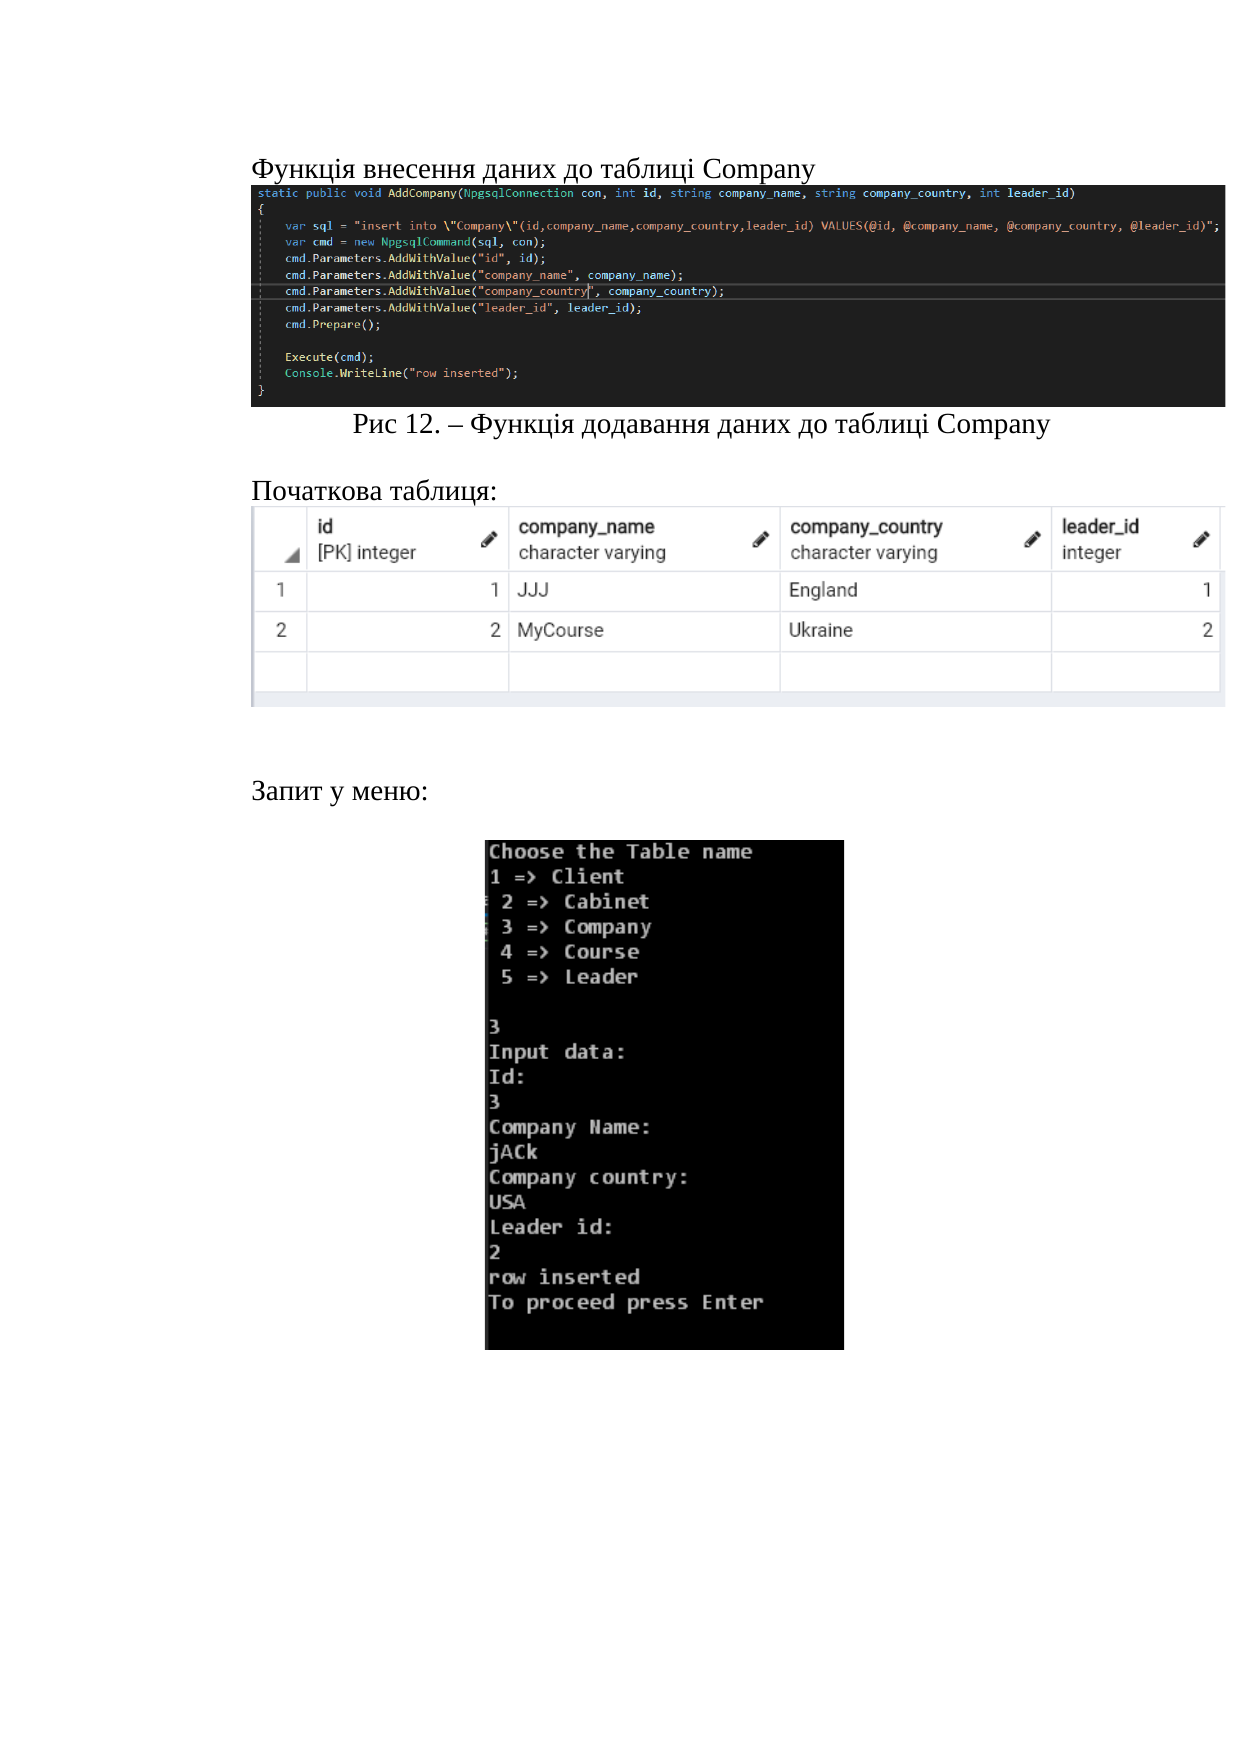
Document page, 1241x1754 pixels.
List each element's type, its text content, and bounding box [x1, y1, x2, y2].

text Початкова таблиця: [177, 473, 1152, 507]
text Рис 12. – Функція додавання даних до таблиці Company [177, 406, 1152, 440]
picture [484, 840, 845, 1350]
picture [251, 185, 1226, 407]
picture [251, 506, 1226, 707]
text Запит у меню: [177, 773, 1152, 807]
text Функція внесення даних до таблиці Company [177, 152, 1152, 185]
